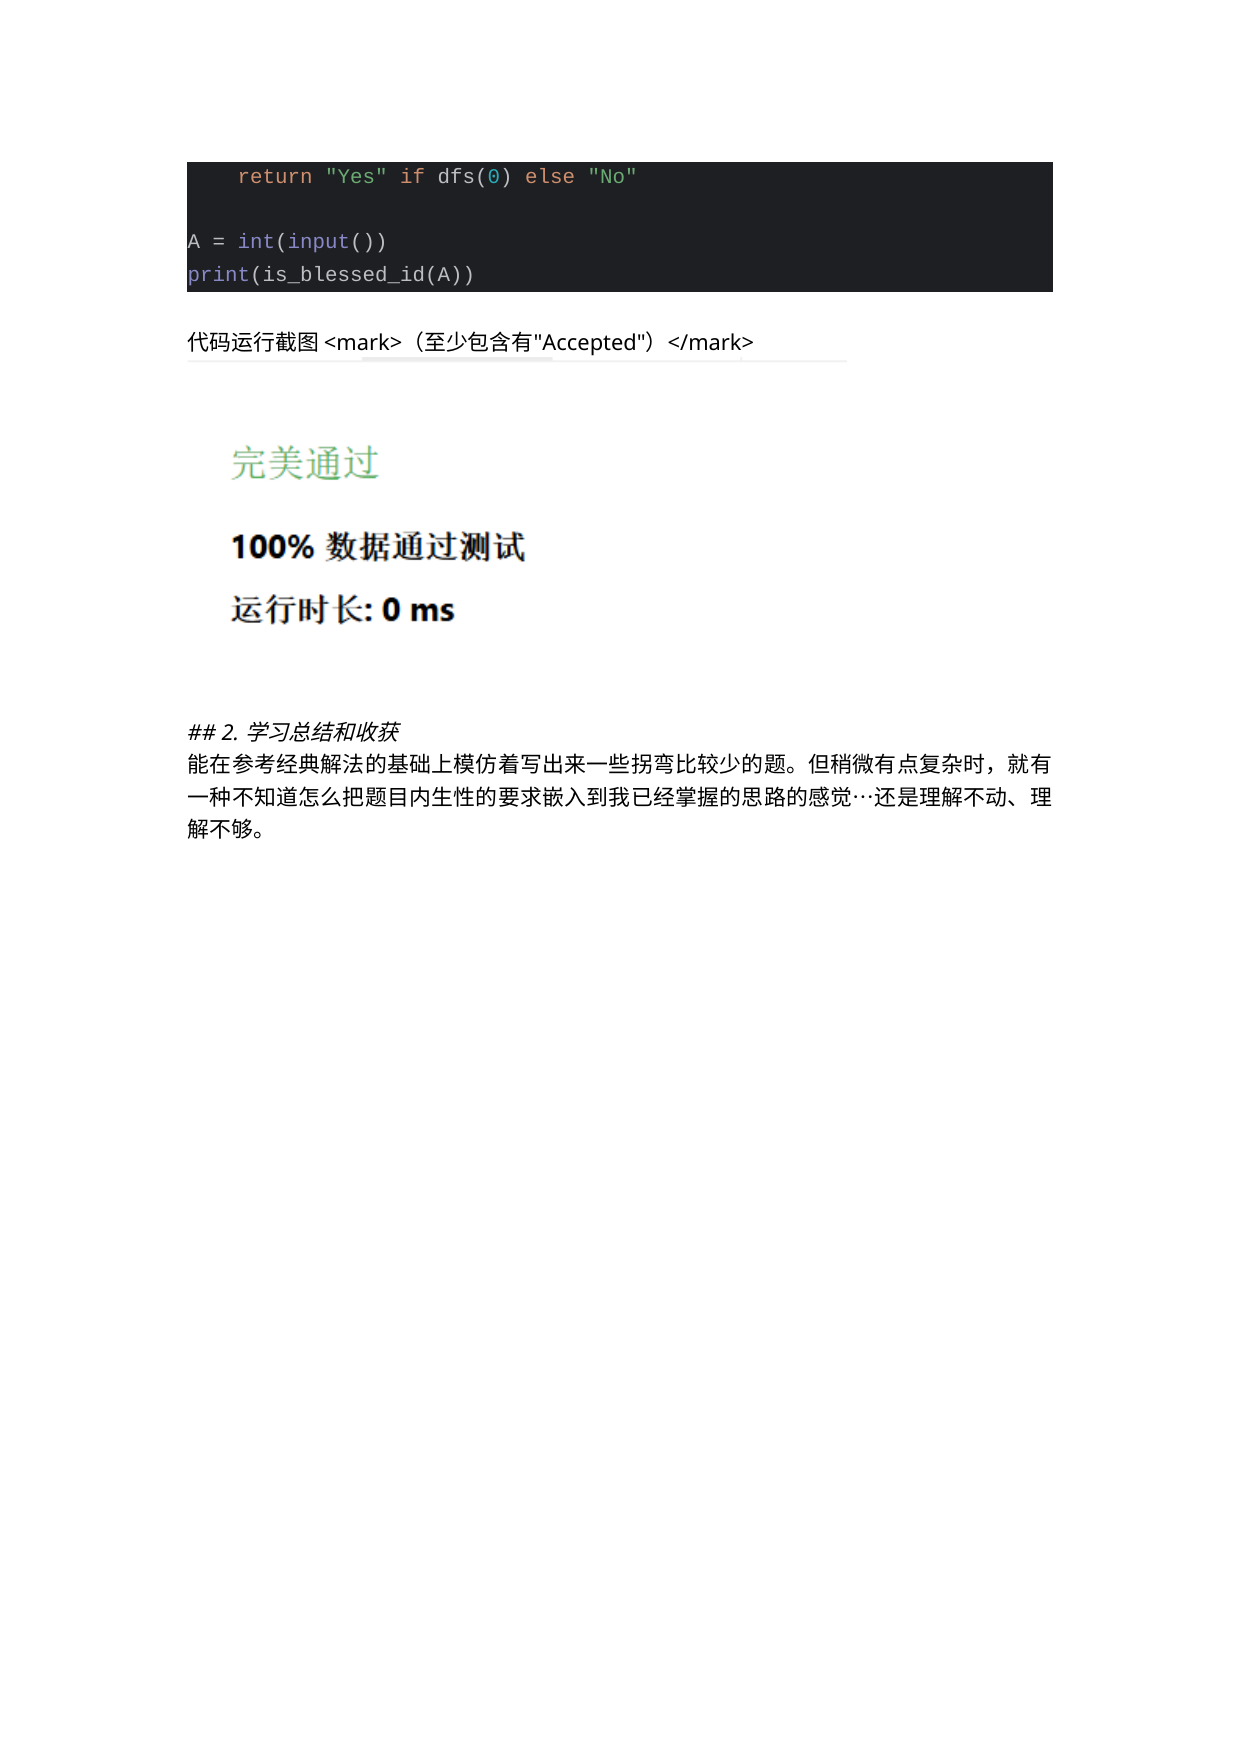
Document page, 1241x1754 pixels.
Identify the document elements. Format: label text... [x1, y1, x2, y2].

text 代码运行截图 <mark>（至少包含有"Accepted"）</mark> [187, 324, 1053, 357]
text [187, 162, 1053, 292]
text ## 2. 学习总结和收获 [187, 714, 1053, 747]
picture [187, 357, 847, 670]
text 能在参考经典解法的基础上模仿着写出来一些拐弯比较少的题。但稍微有点复杂时，就有一种不知道怎么把题目内生性的要求嵌入到我已经掌握的思路的感觉…还是理解不动、理解不够。 [187, 747, 1053, 844]
